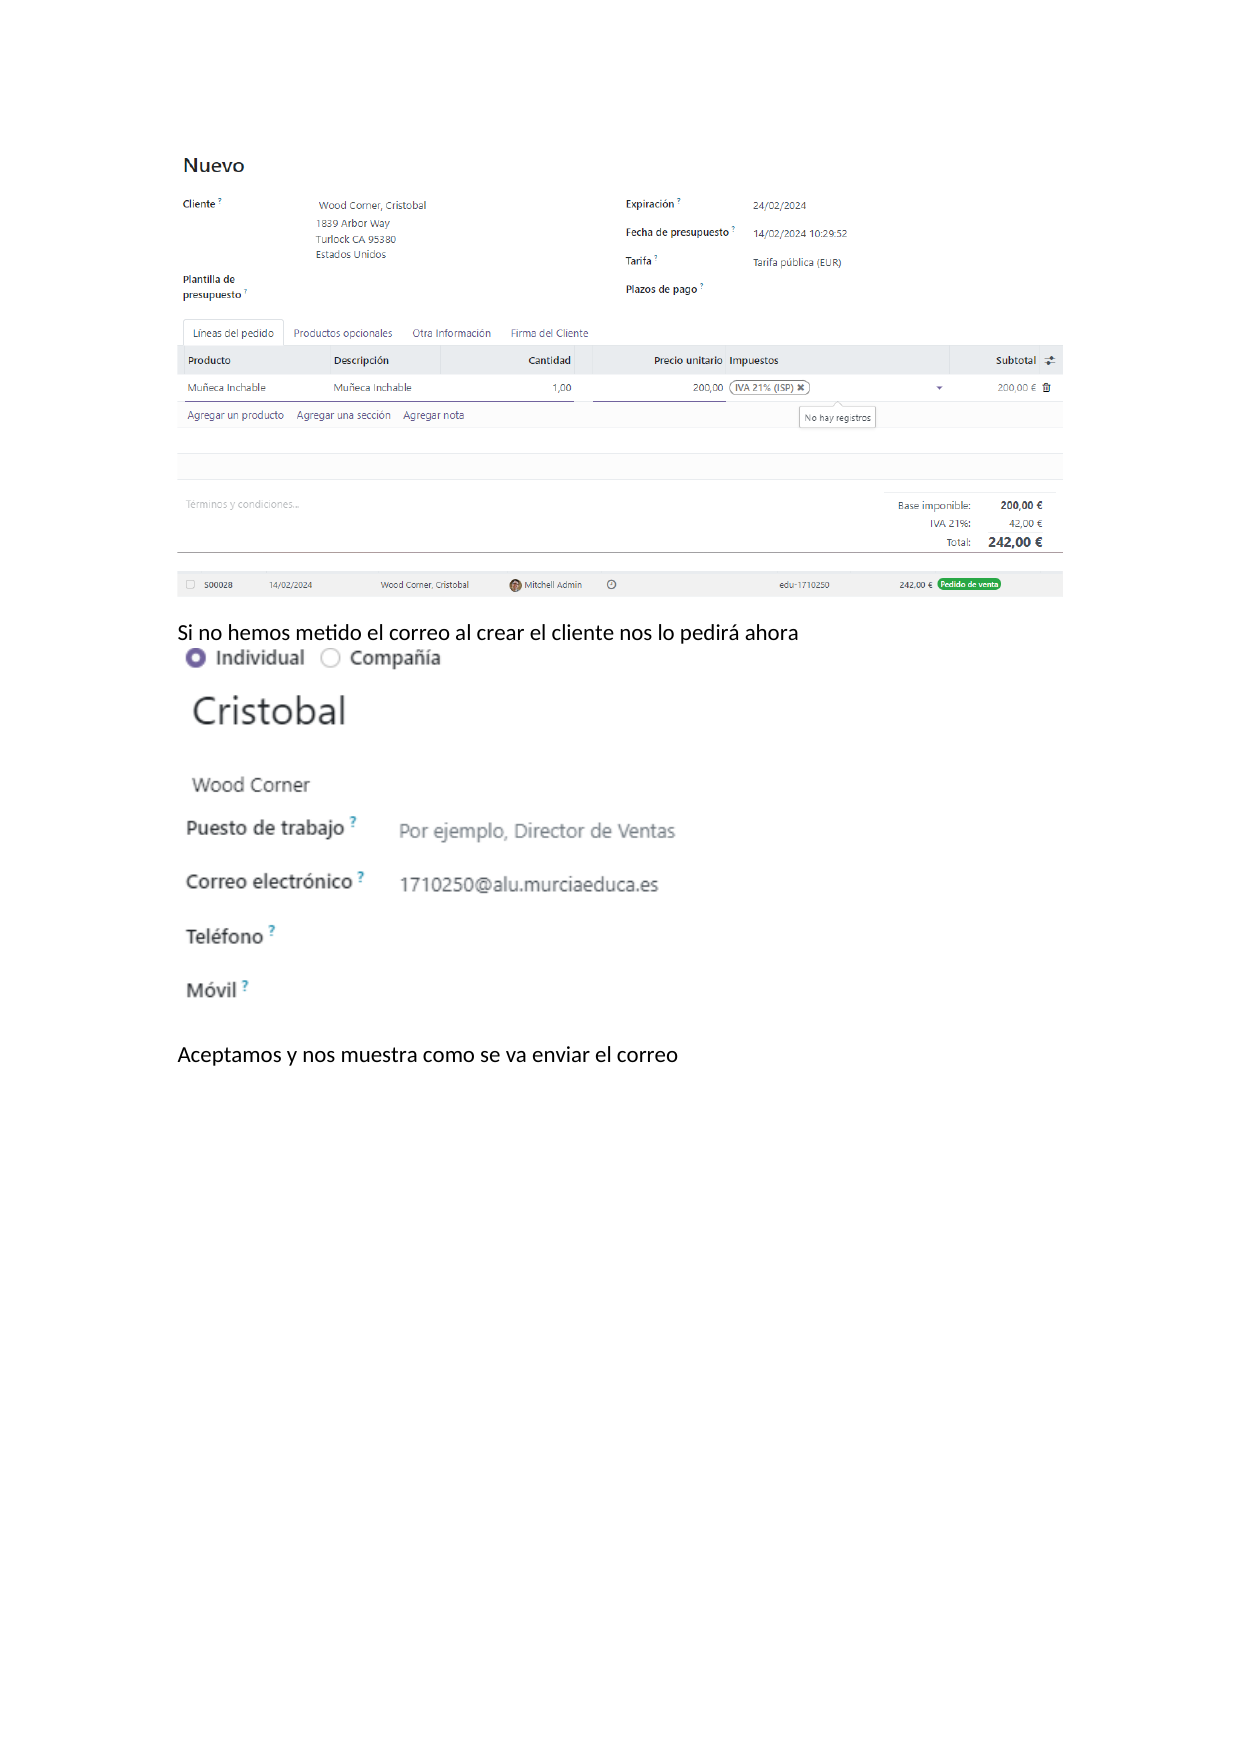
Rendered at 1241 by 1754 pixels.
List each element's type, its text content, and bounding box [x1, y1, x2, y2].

picture [177, 147, 1063, 553]
text Aceptamos y nos muestra como se va enviar el correo [177, 1040, 1063, 1068]
picture [177, 571, 1063, 597]
text Si no hemos metido el correo al crear el cliente nos lo pedirá ahora [177, 618, 1063, 648]
picture [177, 648, 1063, 1022]
